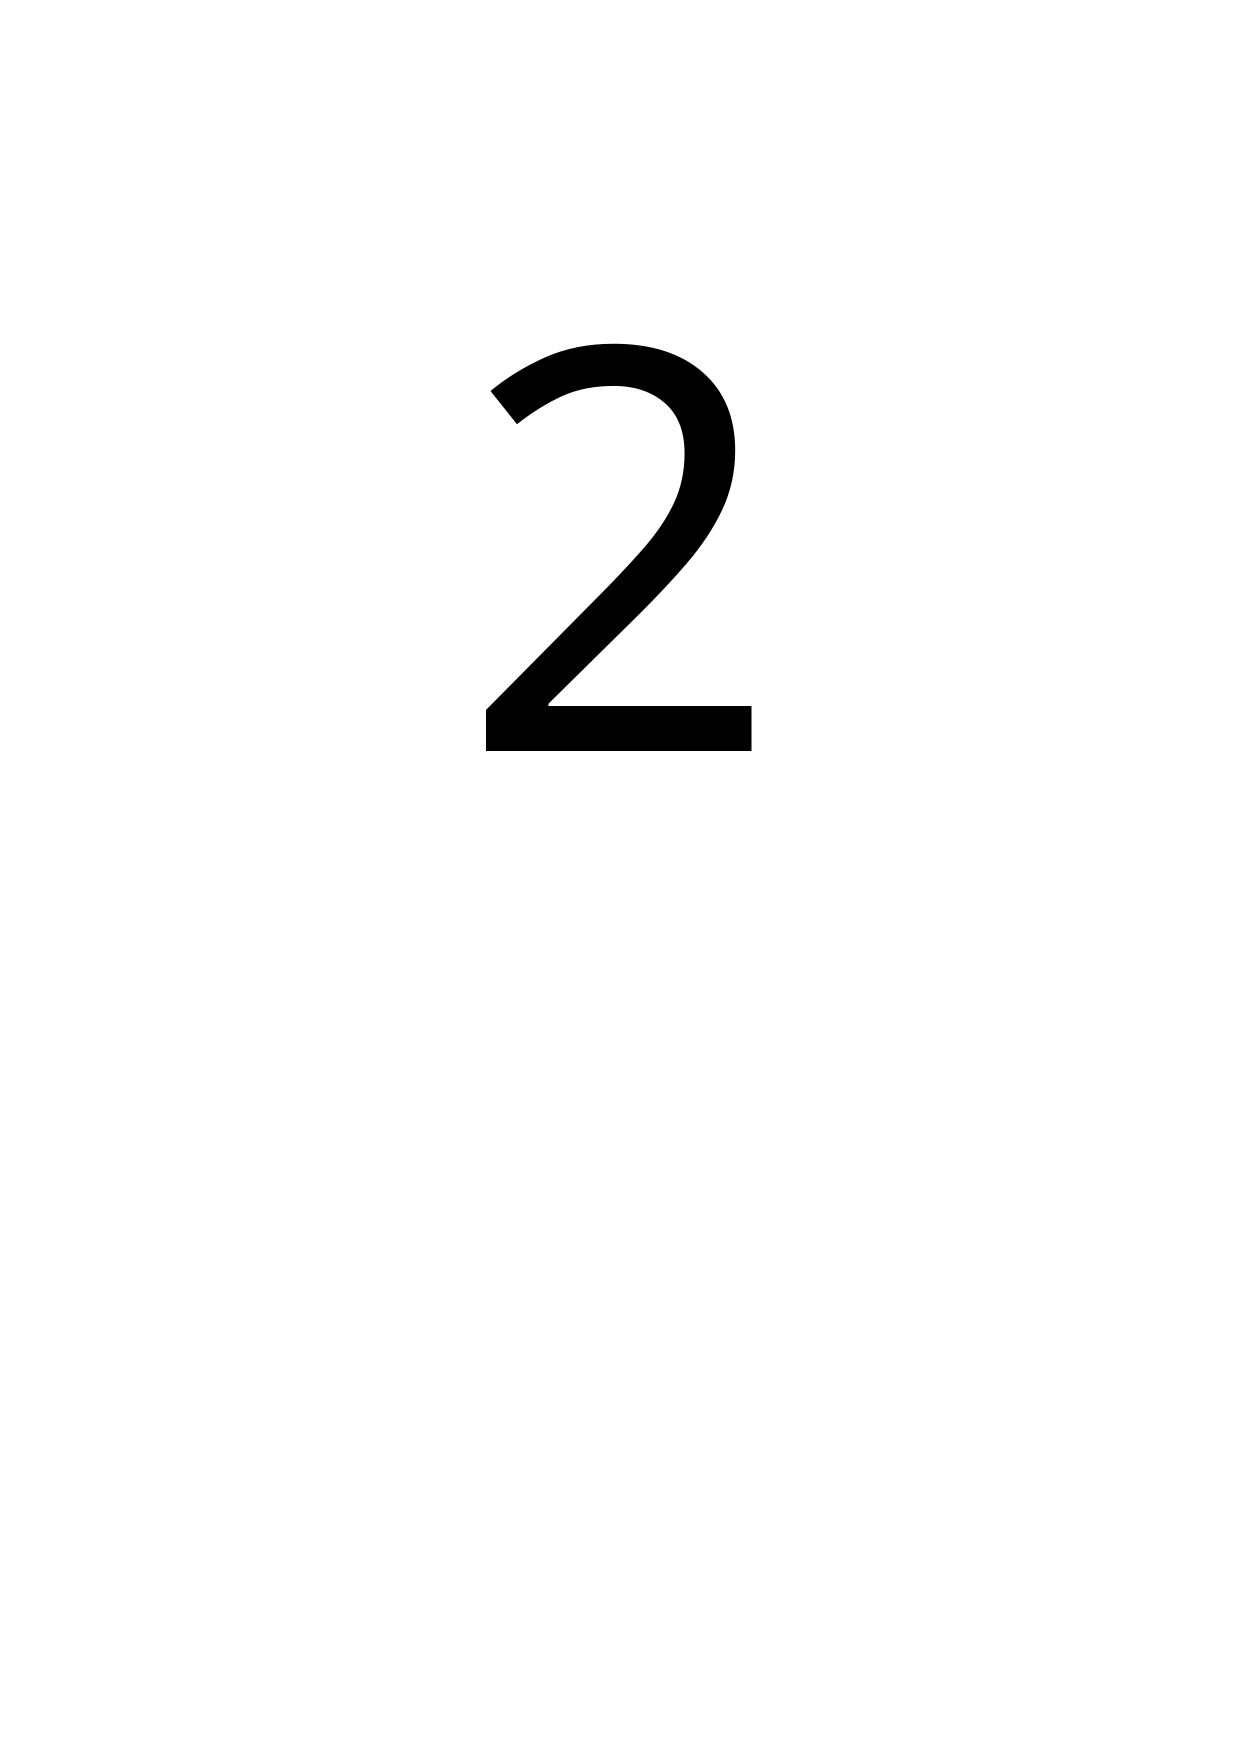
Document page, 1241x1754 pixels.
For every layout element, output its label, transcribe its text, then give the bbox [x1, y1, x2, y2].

text - 2 [150, 150, 1090, 916]
